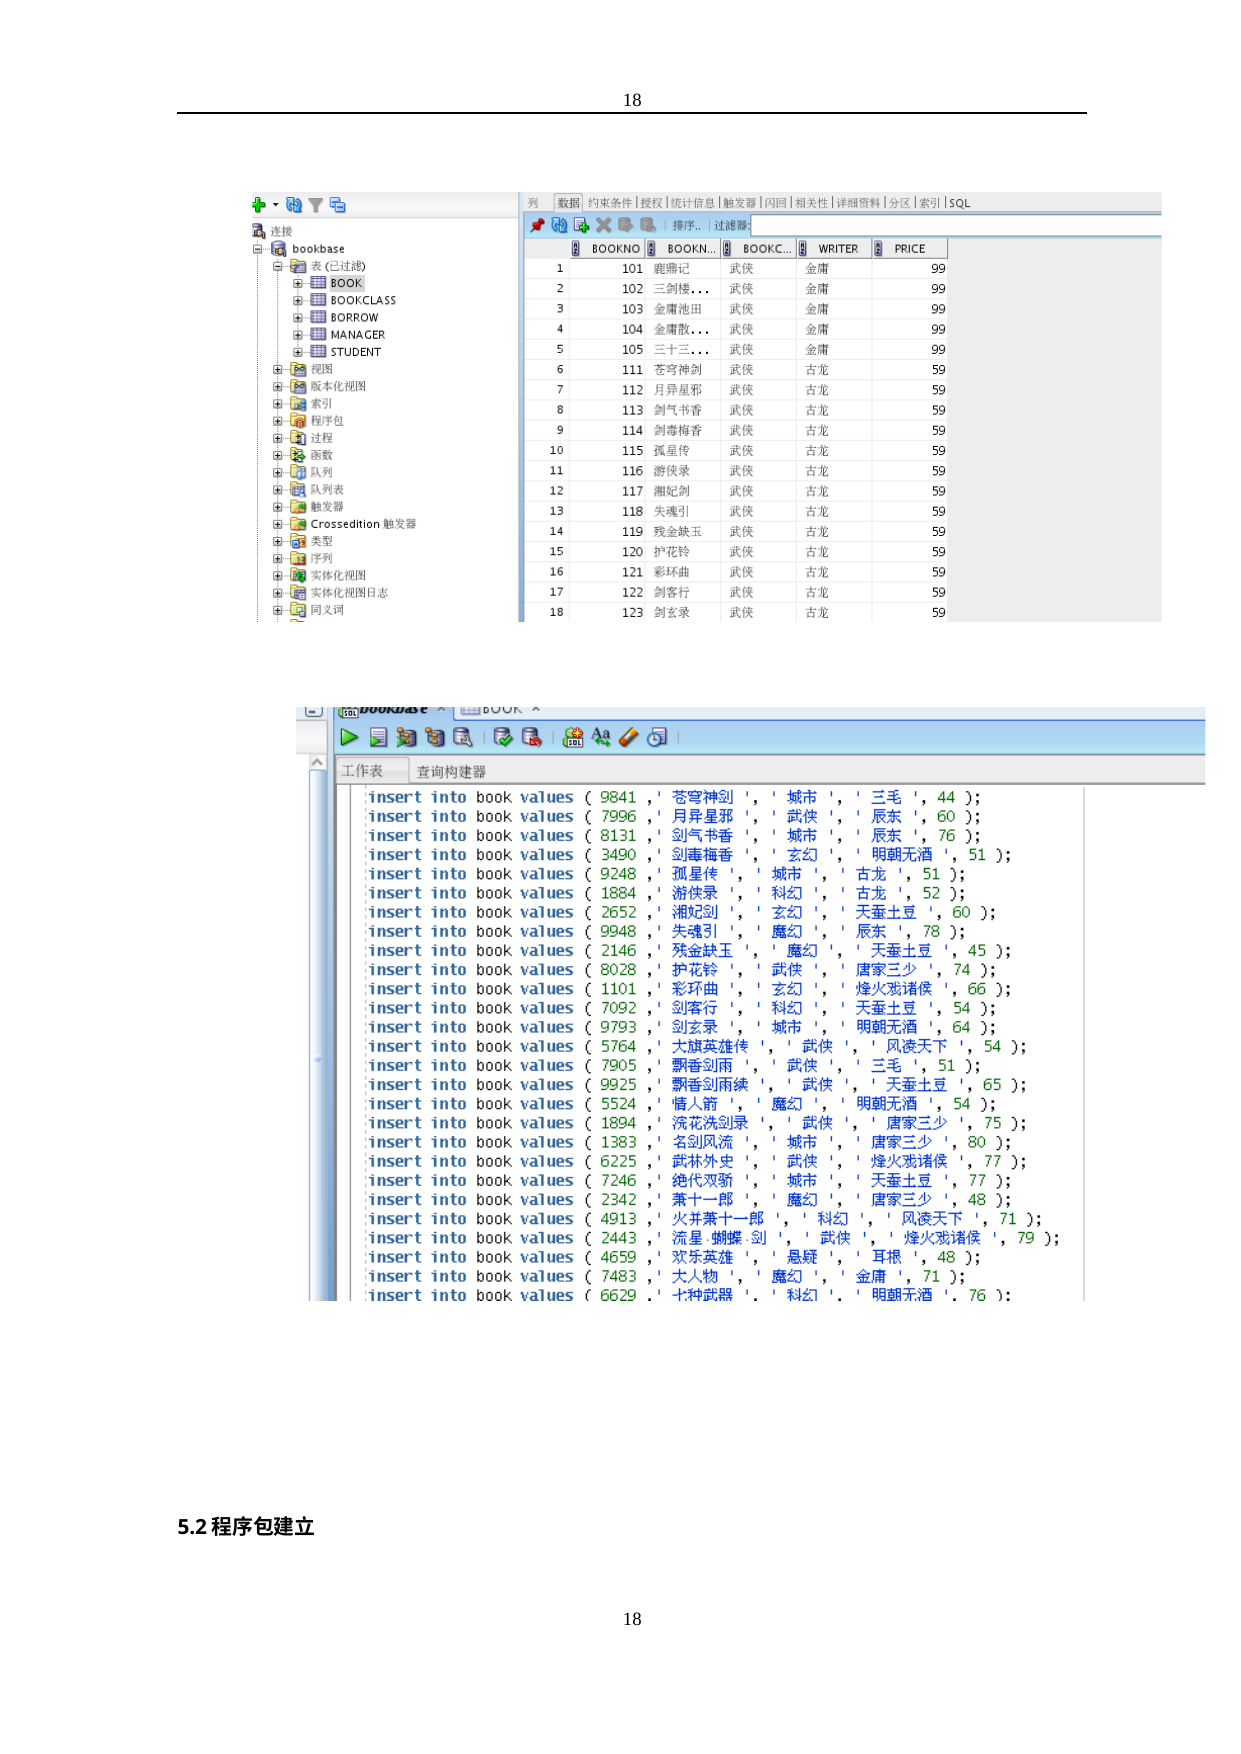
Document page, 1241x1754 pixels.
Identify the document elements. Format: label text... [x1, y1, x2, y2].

subtitle 5.2程序包建立 [177, 1509, 1087, 1542]
picture [296, 707, 1206, 1301]
picture [252, 192, 1162, 622]
